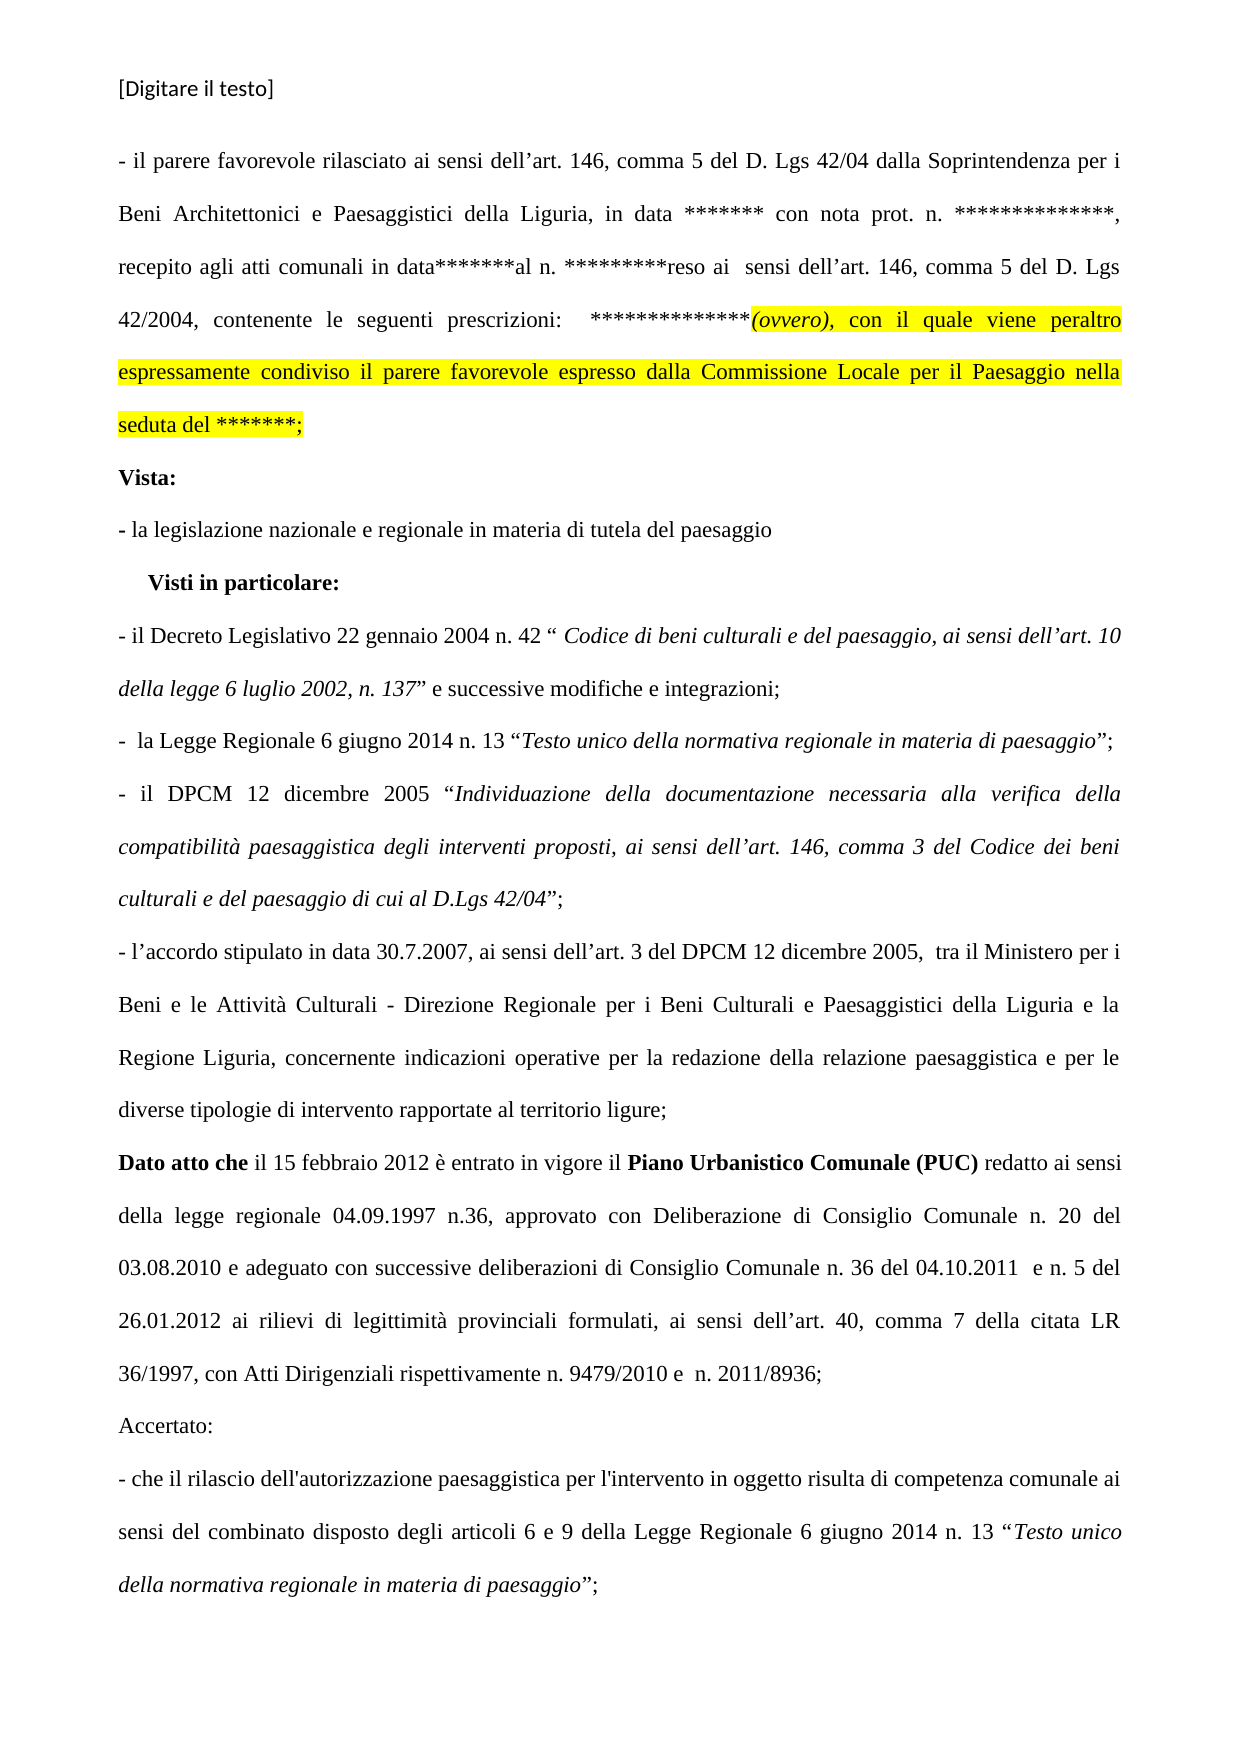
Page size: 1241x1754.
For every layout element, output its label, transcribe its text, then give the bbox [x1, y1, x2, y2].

text - la legislazione nazionale e regionale in materia di tutela del paesaggio [118, 517, 1122, 543]
text - il Decreto Legislativo 22 gennaio 2004 n. 42 “ Codice di beni culturali e del paesaggio, ai sensi dell’art. 10 della legge 6 luglio 2002, n. 137” e successive modifiche e integrazioni; [118, 622, 1122, 701]
text - il parere favorevole rilasciato ai sensi dell’art. 146, comma 5 del D. Lgs 42/04 dalla Soprintendenza per i Beni Architettonici e Paesaggistici della Liguria, in data ******* con nota prot. n. **************, recepito agli atti comunali in data*******al n. *********reso ai sensi dell’art. 146, comma 5 del D. Lgs 42/2004, contenente le seguenti prescrizioni: **************(ovvero), con il quale viene peraltro espressamente condiviso il parere favorevole espresso dalla Commissione Locale per il Paesaggio nella seduta del *******; [118, 148, 1122, 359]
text Dato atto che il 15 febbraio 2012 è entrato in vigore il Piano Urbanistico Comunale (PUC) redatto ai sensi della legge regionale 04.09.1997 n.36, approvato con Deliberazione di Consiglio Comunale n. 20 del 03.08.2010 e adeguato con successive deliberazioni di Consiglio Comunale n. 36 del 04.10.2011 e n. 5 del 26.01.2012 ai rilievi di legittimità provinciali formulati, ai sensi dell’art. 40, comma 7 della citata LR 36/1997, con Atti Dirigenziali rispettivamente n. 9479/2010 e n. 2011/8936; [118, 1149, 1122, 1386]
text Accertato: [118, 1413, 1122, 1439]
text - la Legge Regionale 6 giugno 2014 n. 13 “Testo unico della normativa regionale in materia di paesaggio”; [118, 727, 1122, 754]
text Vista: [118, 464, 1122, 490]
text - il DPCM 12 dicembre 2005 “Individuazione della documentazione necessaria alla verifica della compatibilità paesaggistica degli interventi proposti, ai sensi dell’art. 146, comma 3 del Codice dei beni culturali e del paesaggio di cui al D.Lgs 42/04”; [118, 780, 1122, 912]
text - che il rilascio dell'autorizzazione paesaggistica per l'intervento in oggetto risulta di competenza comunale ai sensi del combinato disposto degli articoli 6 e 9 della Legge Regionale 6 giugno 2014 n. 13 “Testo unico della normativa regionale in materia di paesaggio”; [118, 1465, 1122, 1597]
text - il parere favorevole rilasciato ai sensi dell’art. 146, comma 5 del D. Lgs 42/04 dalla Soprintendenza per i Beni Architettonici e Paesaggistici della Liguria, in data ******* con nota prot. n. **************, recepito agli atti comunali in data*******al n. *********reso ai sensi dell’art. 146, comma 5 del D. Lgs 42/2004, contenente le seguenti prescrizioni: **************(ovvero), con il quale viene peraltro espressamente condiviso il parere favorevole espresso dalla Commissione Locale per il Paesaggio nella seduta del *******; [118, 385, 1122, 437]
text Visti in particolare: [148, 569, 1093, 596]
text - l’accordo stipulato in data 30.7.2007, ai sensi dell’art. 3 del DPCM 12 dicembre 2005, tra il Ministero per i Beni e le Attività Culturali - Direzione Regionale per i Beni Culturali e Paesaggistici della Liguria e la Regione Liguria, concernente indicazioni operative per la redazione della relazione paesaggistica e per le diverse tipologie di intervento rapportate al territorio ligure; [118, 938, 1122, 1123]
